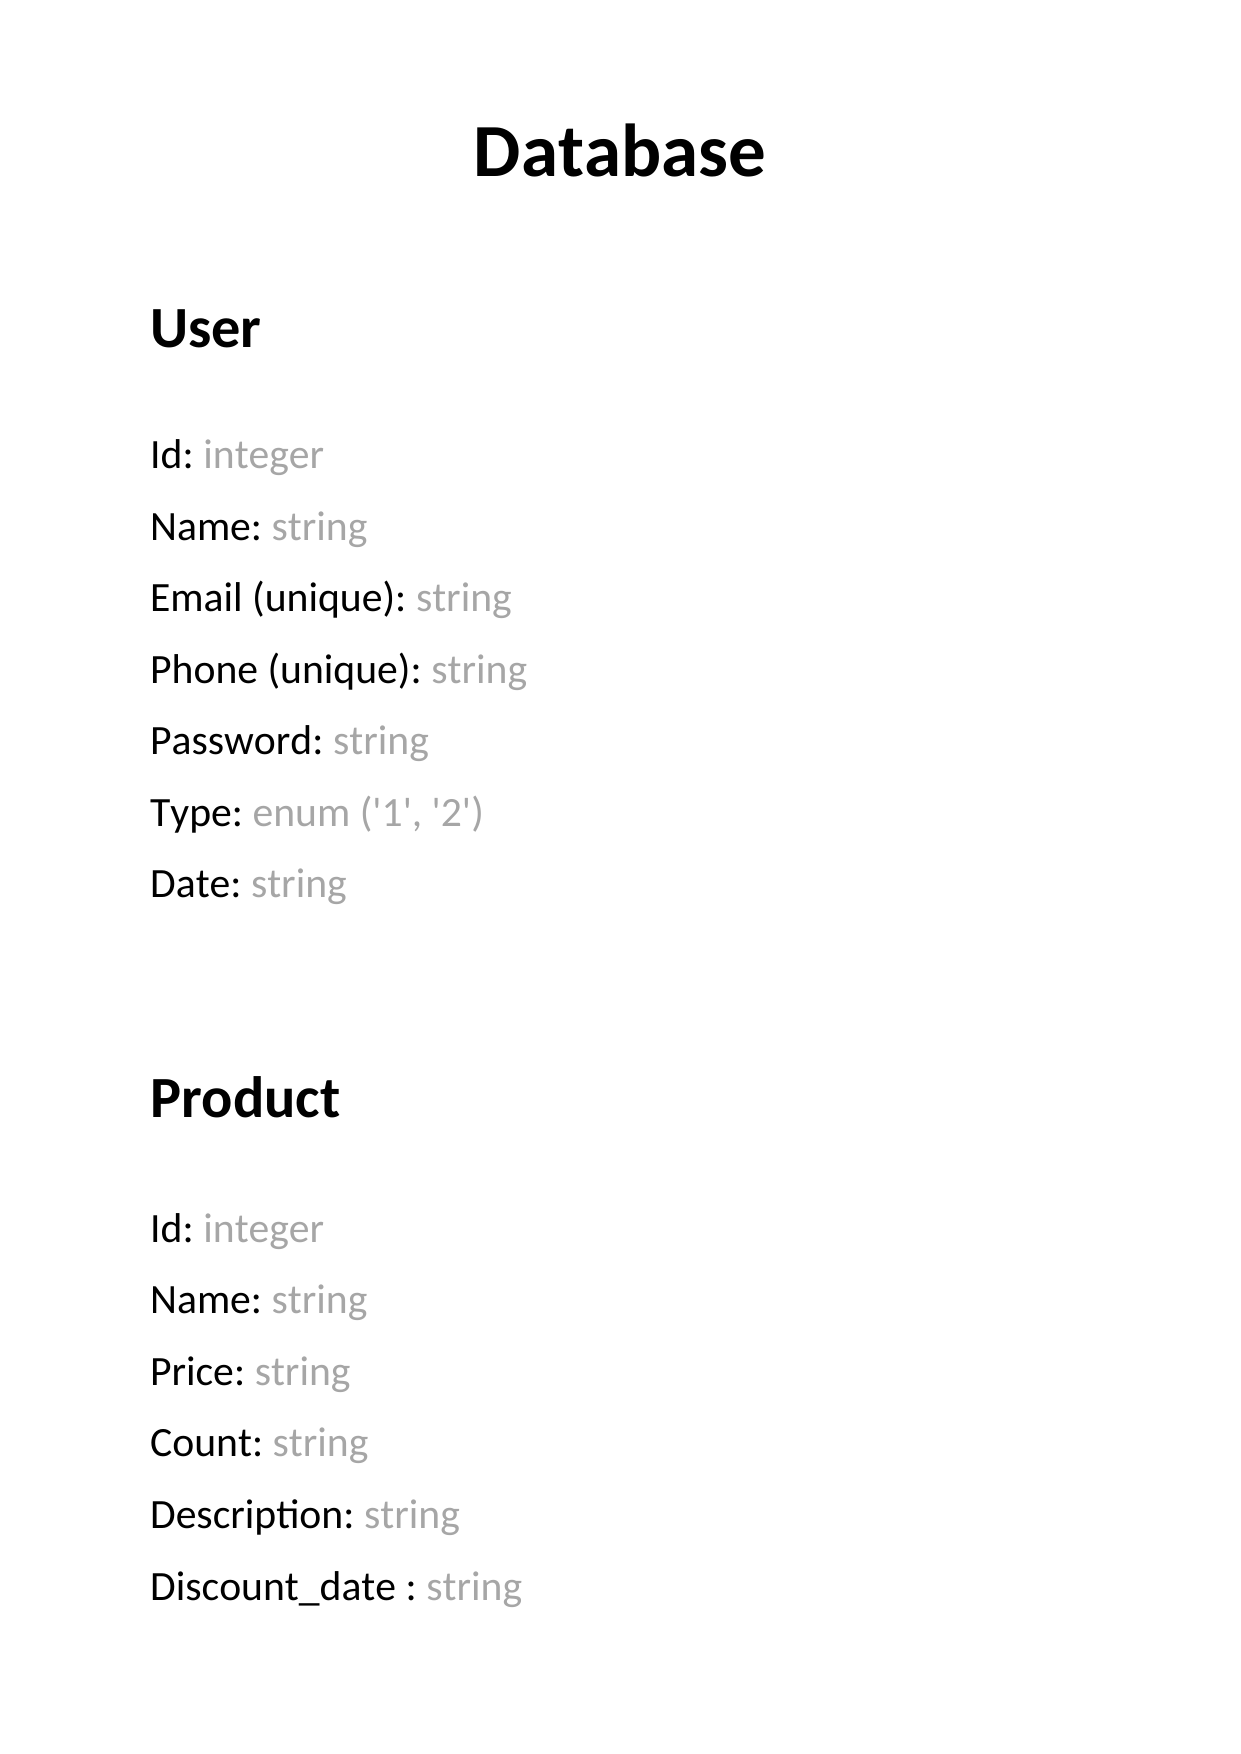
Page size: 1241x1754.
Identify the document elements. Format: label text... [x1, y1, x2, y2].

text Phone (unique): string [150, 643, 1090, 694]
text Date: string [150, 857, 1090, 908]
text Product [150, 1061, 1090, 1132]
text Id: integer [150, 1202, 1090, 1252]
text Name: string [150, 500, 1090, 551]
text Id: integer [150, 428, 1090, 479]
text Email (unique): string [150, 571, 1090, 622]
text Count: string [150, 1416, 1090, 1467]
text Password: string [150, 714, 1090, 765]
text Discount_date : string [150, 1559, 1090, 1610]
text Type: enum ('1', '2') [150, 786, 1090, 837]
text User [150, 291, 1090, 362]
text Price: string [150, 1345, 1090, 1396]
text Name: string [150, 1273, 1090, 1324]
text Description: string [150, 1488, 1090, 1539]
text Database [150, 103, 1090, 195]
